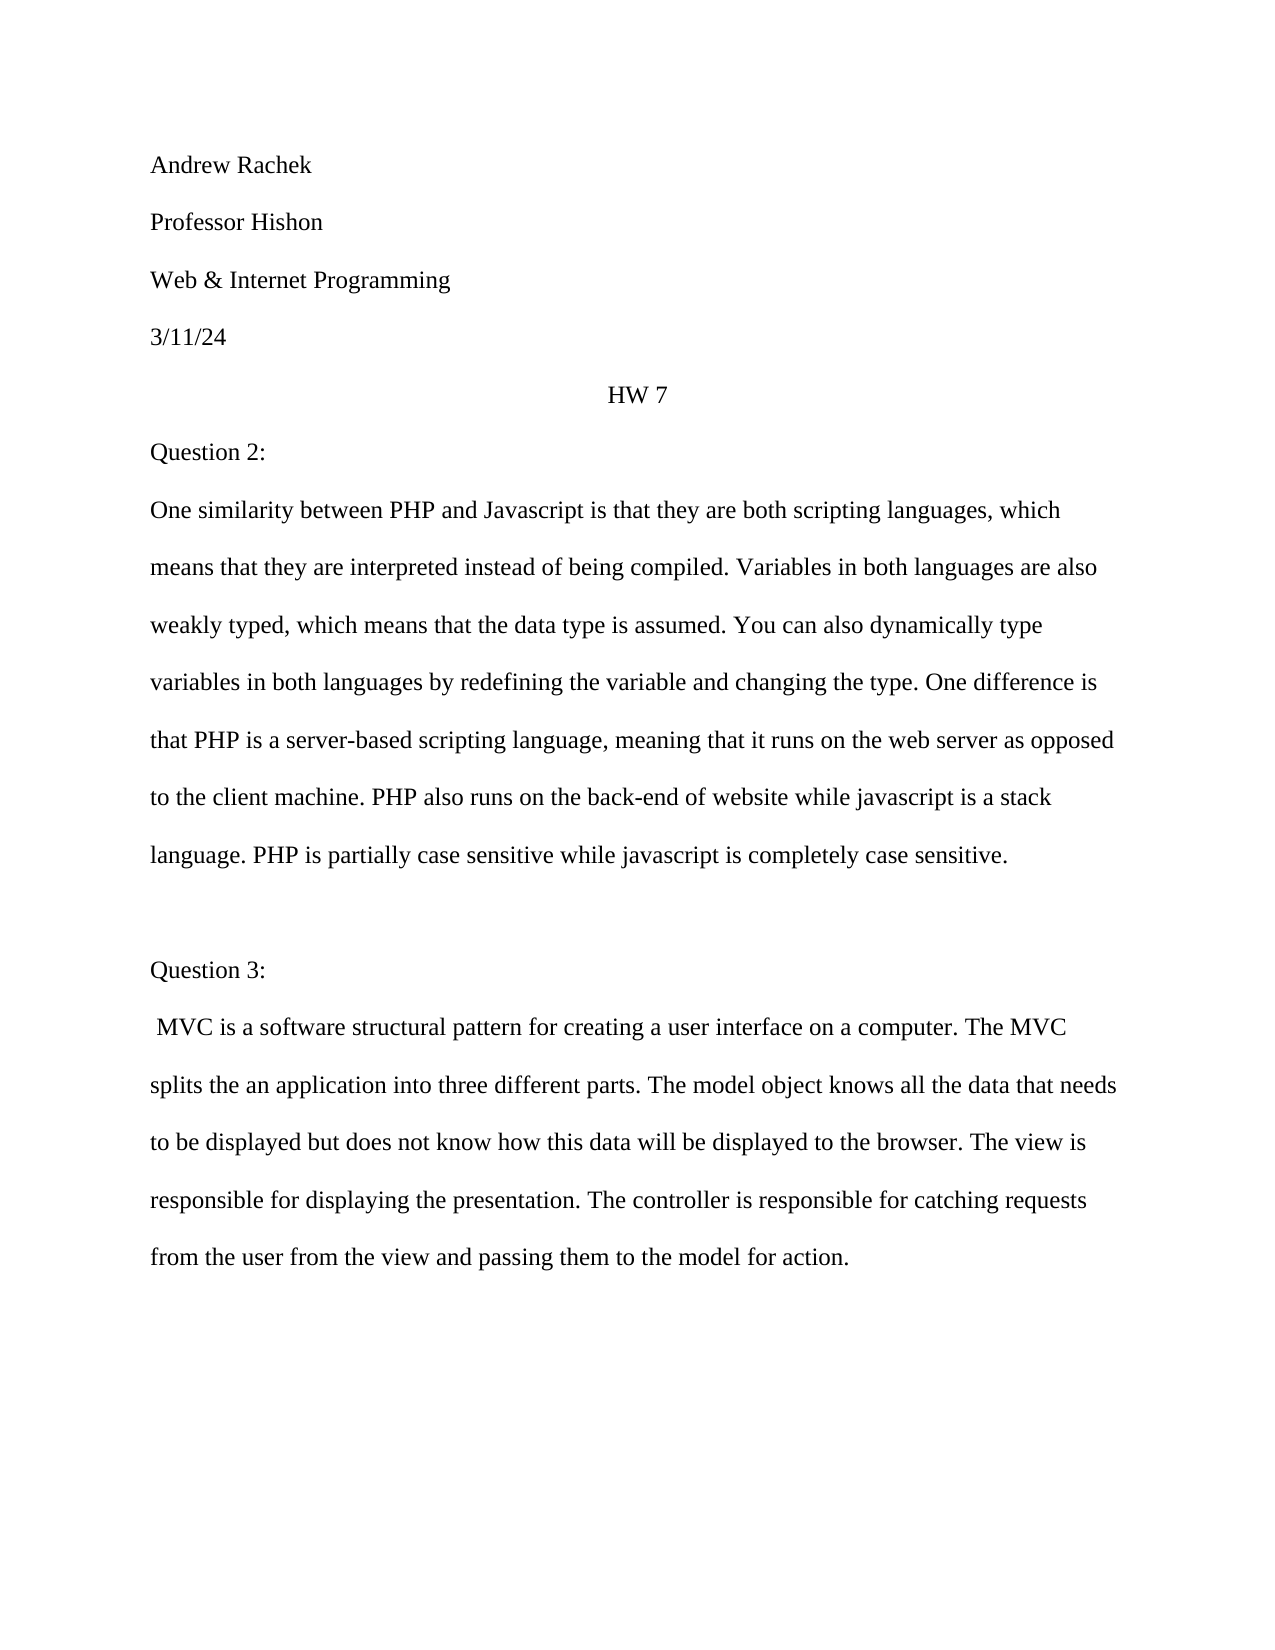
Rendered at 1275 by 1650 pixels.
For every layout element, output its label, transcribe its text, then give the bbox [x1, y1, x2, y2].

text 3/11/24 [150, 322, 1125, 351]
text Question 3: [150, 955, 1125, 984]
text HW 7 [150, 380, 1125, 409]
text Question 2: [150, 437, 1125, 466]
text Andrew Rachek [150, 150, 1125, 179]
text Professor Hishon [150, 207, 1125, 236]
text MVC is a software structural pattern for creating a user interface on a computer. The MVC splits the an application into three different parts. The model object knows all the data that needs to be displayed but does not know how this data will be displayed to the browser. The view is responsible for displaying the presentation. The controller is responsible for catching requests from the user from the view and passing them to the model for action. [150, 1012, 1125, 1271]
text One similarity between PHP and Javascript is that they are both scripting languages, which means that they are interpreted instead of being compiled. Variables in both languages are also weakly typed, which means that the data type is assumed. You can also dynamically type variables in both languages by redefining the variable and changing the type. One difference is that PHP is a server-based scripting language, meaning that it runs on the web server as opposed to the client machine. PHP also runs on the back-end of website while javascript is a stack language. PHP is partially case sensitive while javascript is completely case sensitive. [150, 495, 1125, 869]
text Web & Internet Programming [150, 265, 1125, 294]
